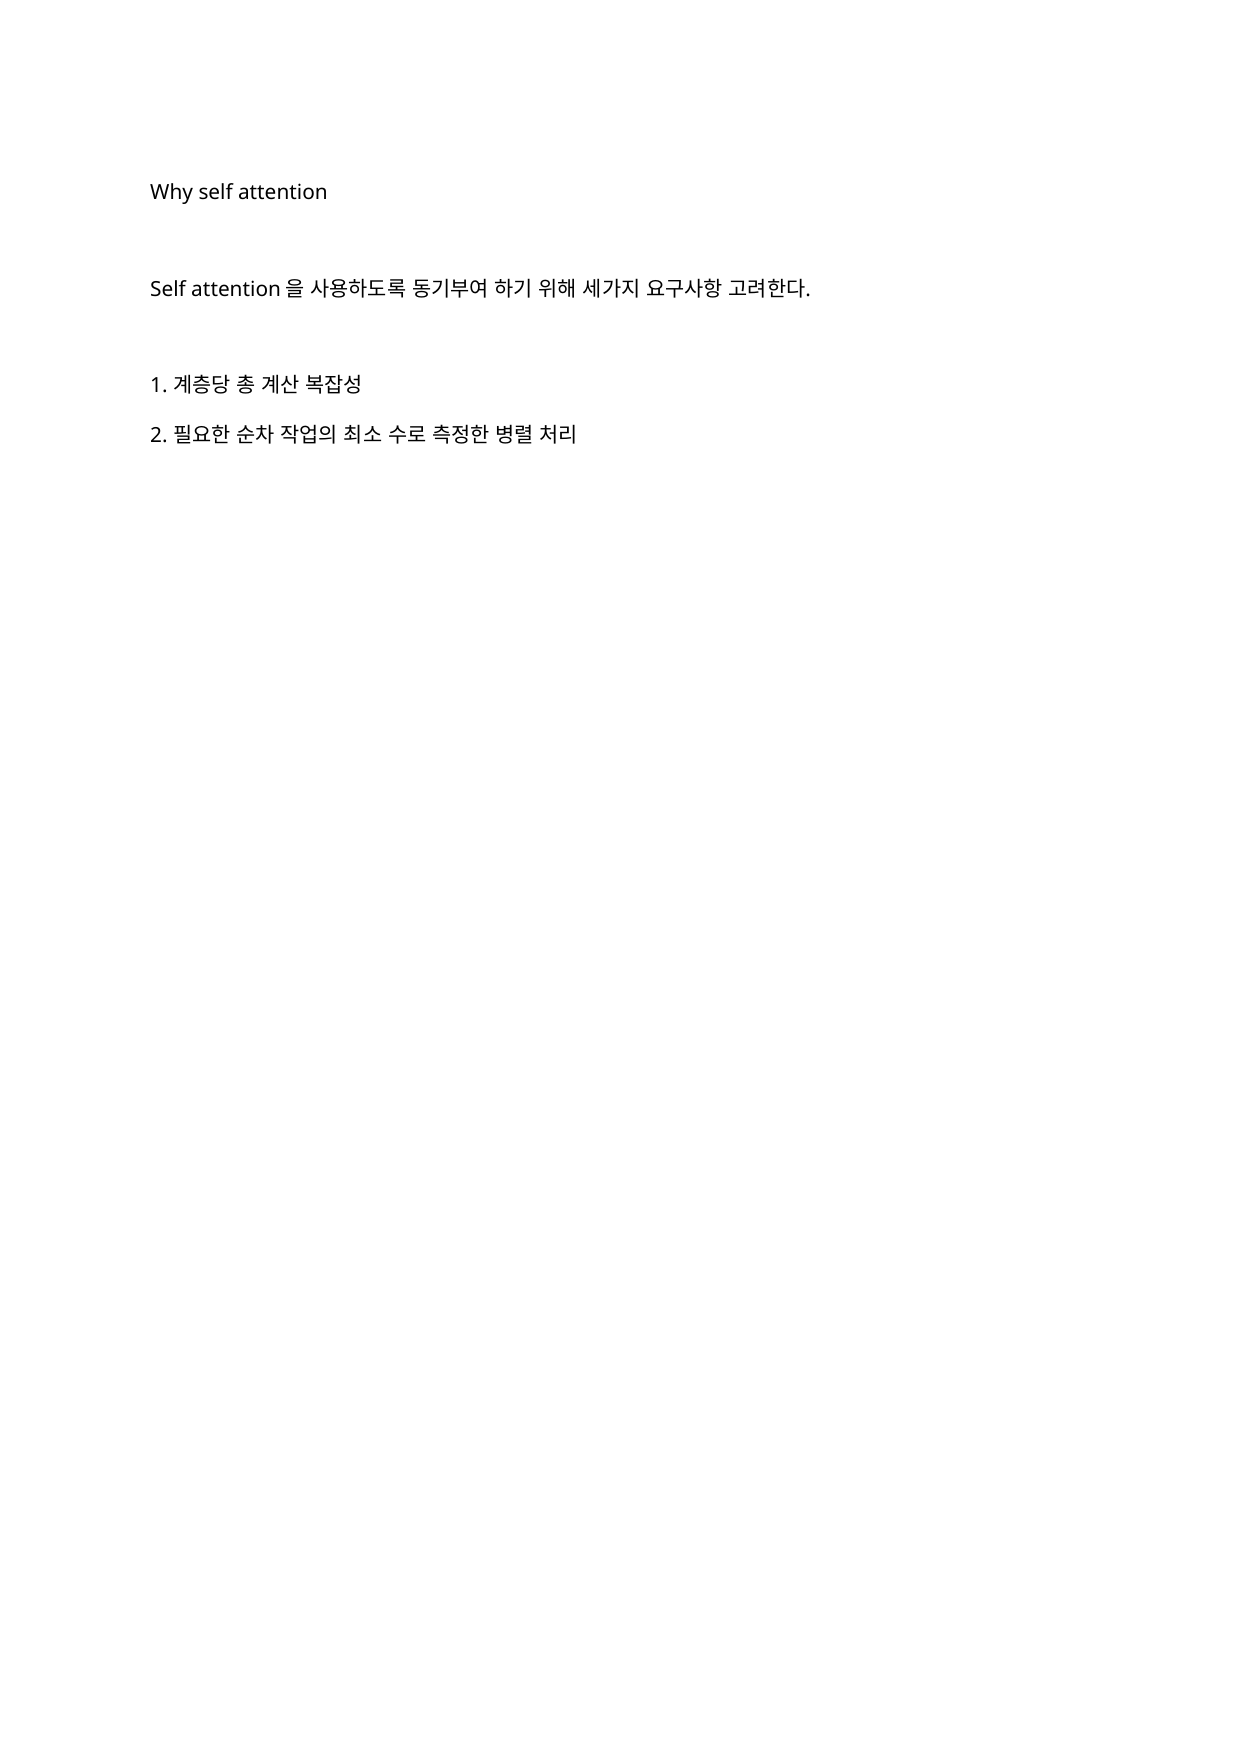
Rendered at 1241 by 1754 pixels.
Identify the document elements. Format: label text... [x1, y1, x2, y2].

text Why self attention [150, 177, 1090, 206]
text 1. 계층당 총 계산 복잡성 [150, 368, 1090, 399]
text 2. 필요한 순차 작업의 최소 수로 측정한 병렬 처리 [150, 418, 1090, 448]
text Self attention을 사용하도록 동기부여 하기 위해 세가지 요구사항 고려한다. [150, 272, 1090, 302]
